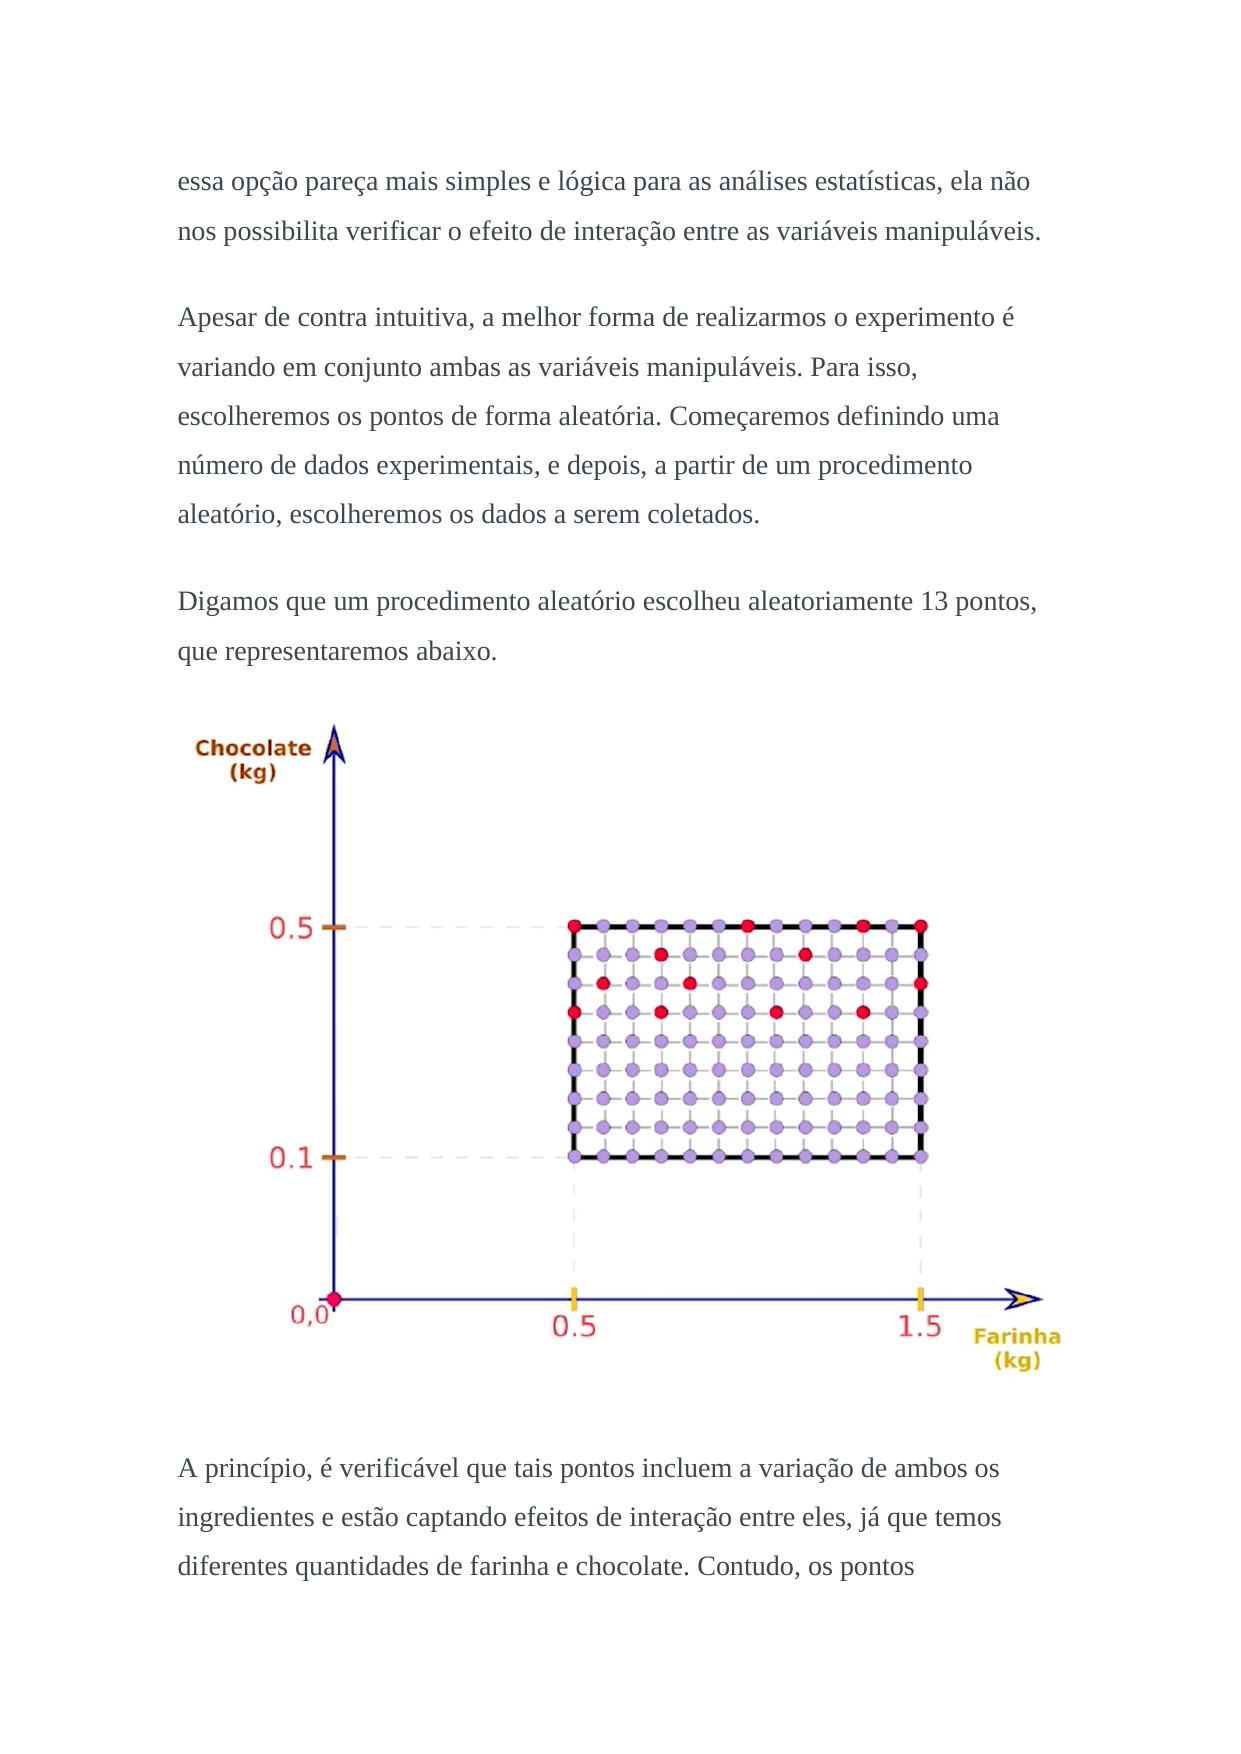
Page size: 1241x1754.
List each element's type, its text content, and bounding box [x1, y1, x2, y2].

text Apesar de contra intuitiva, a melhor forma de realizarmos o experimento é variando em conjunto ambas as variáveis manipuláveis. Para isso, escolheremos os pontos de forma aleatória. Começaremos definindo uma número de dados experimentais, e depois, a partir de um procedimento aleatório, escolheremos os dados a serem coletados. [177, 284, 1063, 530]
picture [177, 703, 1099, 1397]
text Digamos que um procedimento aleatório escolheu aleatoriamente 13 pontos, que representaremos abaixo. [177, 567, 1063, 666]
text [177, 148, 1063, 246]
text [177, 1434, 1063, 1582]
